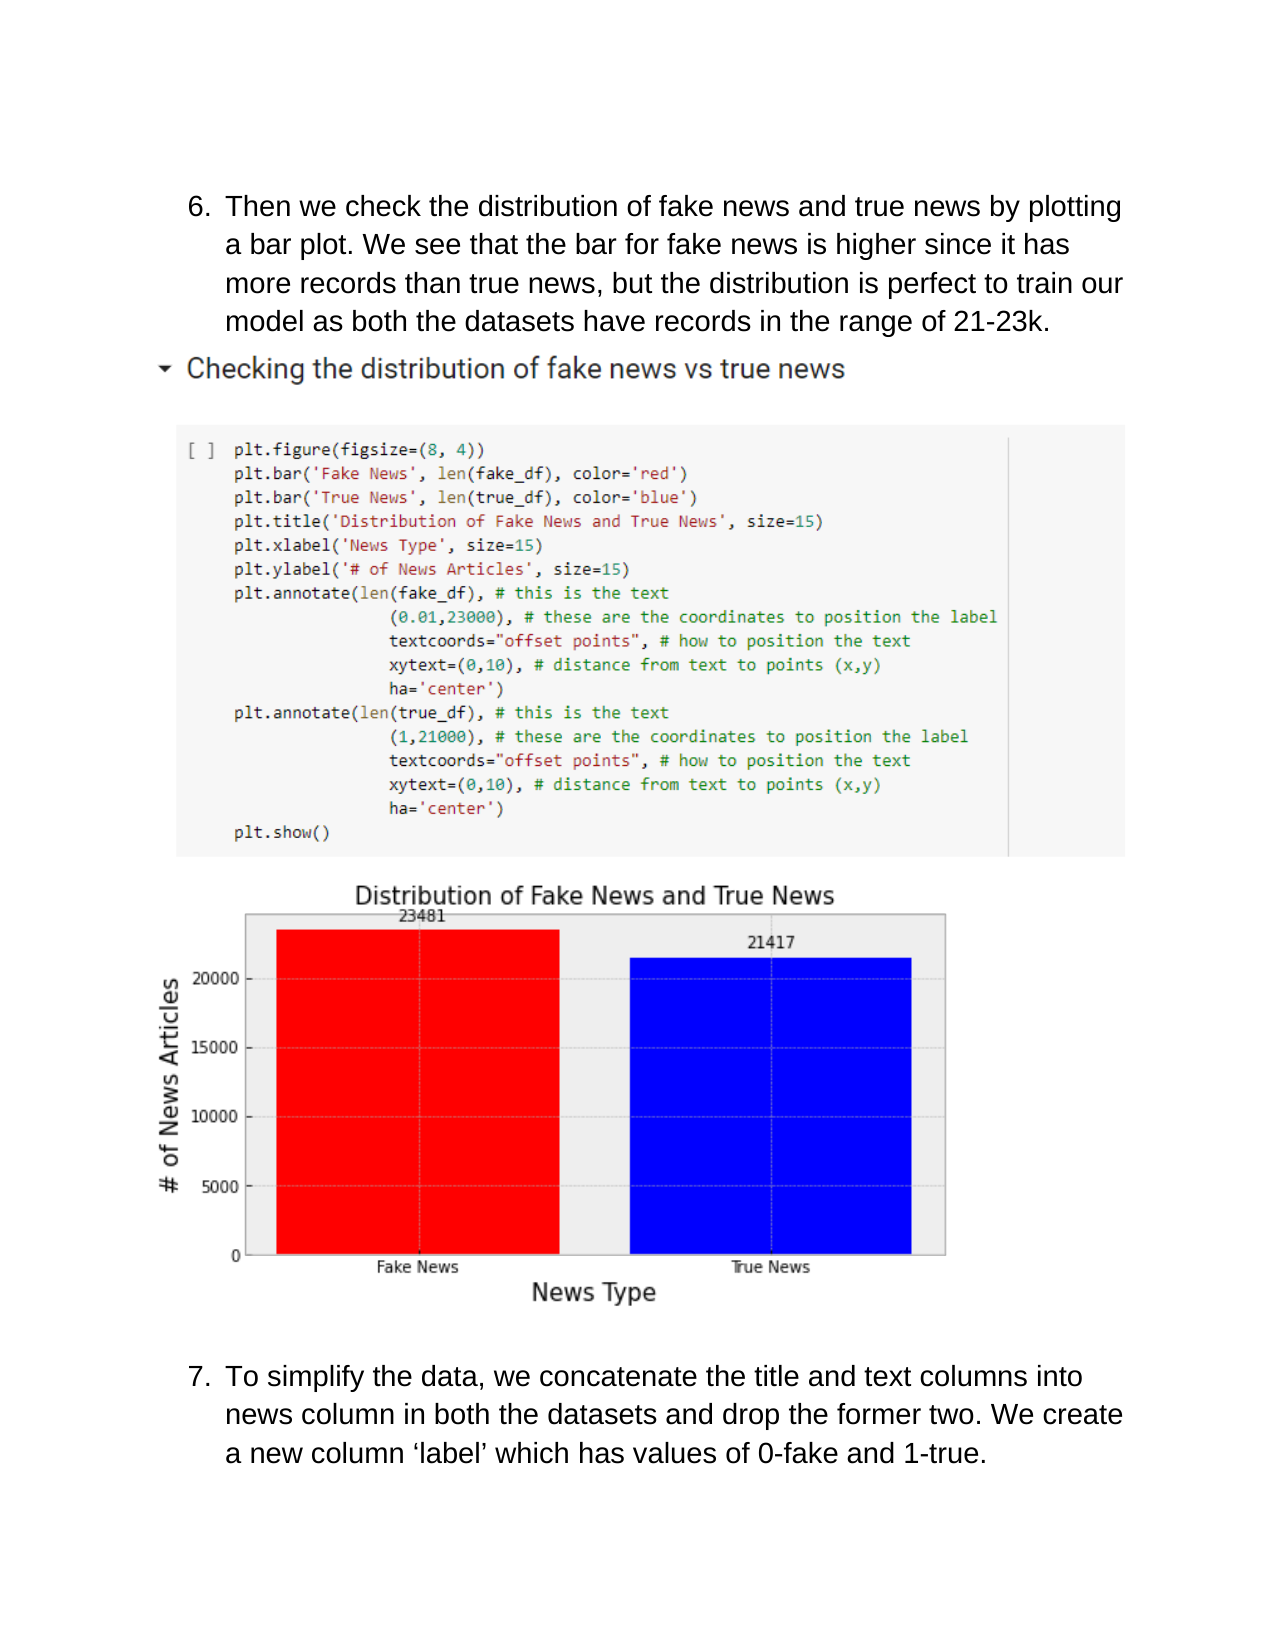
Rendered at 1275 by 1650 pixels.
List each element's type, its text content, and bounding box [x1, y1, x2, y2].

picture [150, 875, 954, 1317]
list Then we check the distribution of fake news and true news by plotting a bar plot. We see that the bar for fake news is higher since it has more records than true news, but the distribution is perfect to train our model as both the datasets have records in the range of 21-23k. [187, 188, 1125, 338]
picture [150, 342, 1125, 872]
list To simplify the data, we concatenate the title and text columns into news column in both the datasets and drop the former two. We create a new column ‘label’ which has values of 0-fake and 1-true. [187, 1359, 1125, 1469]
